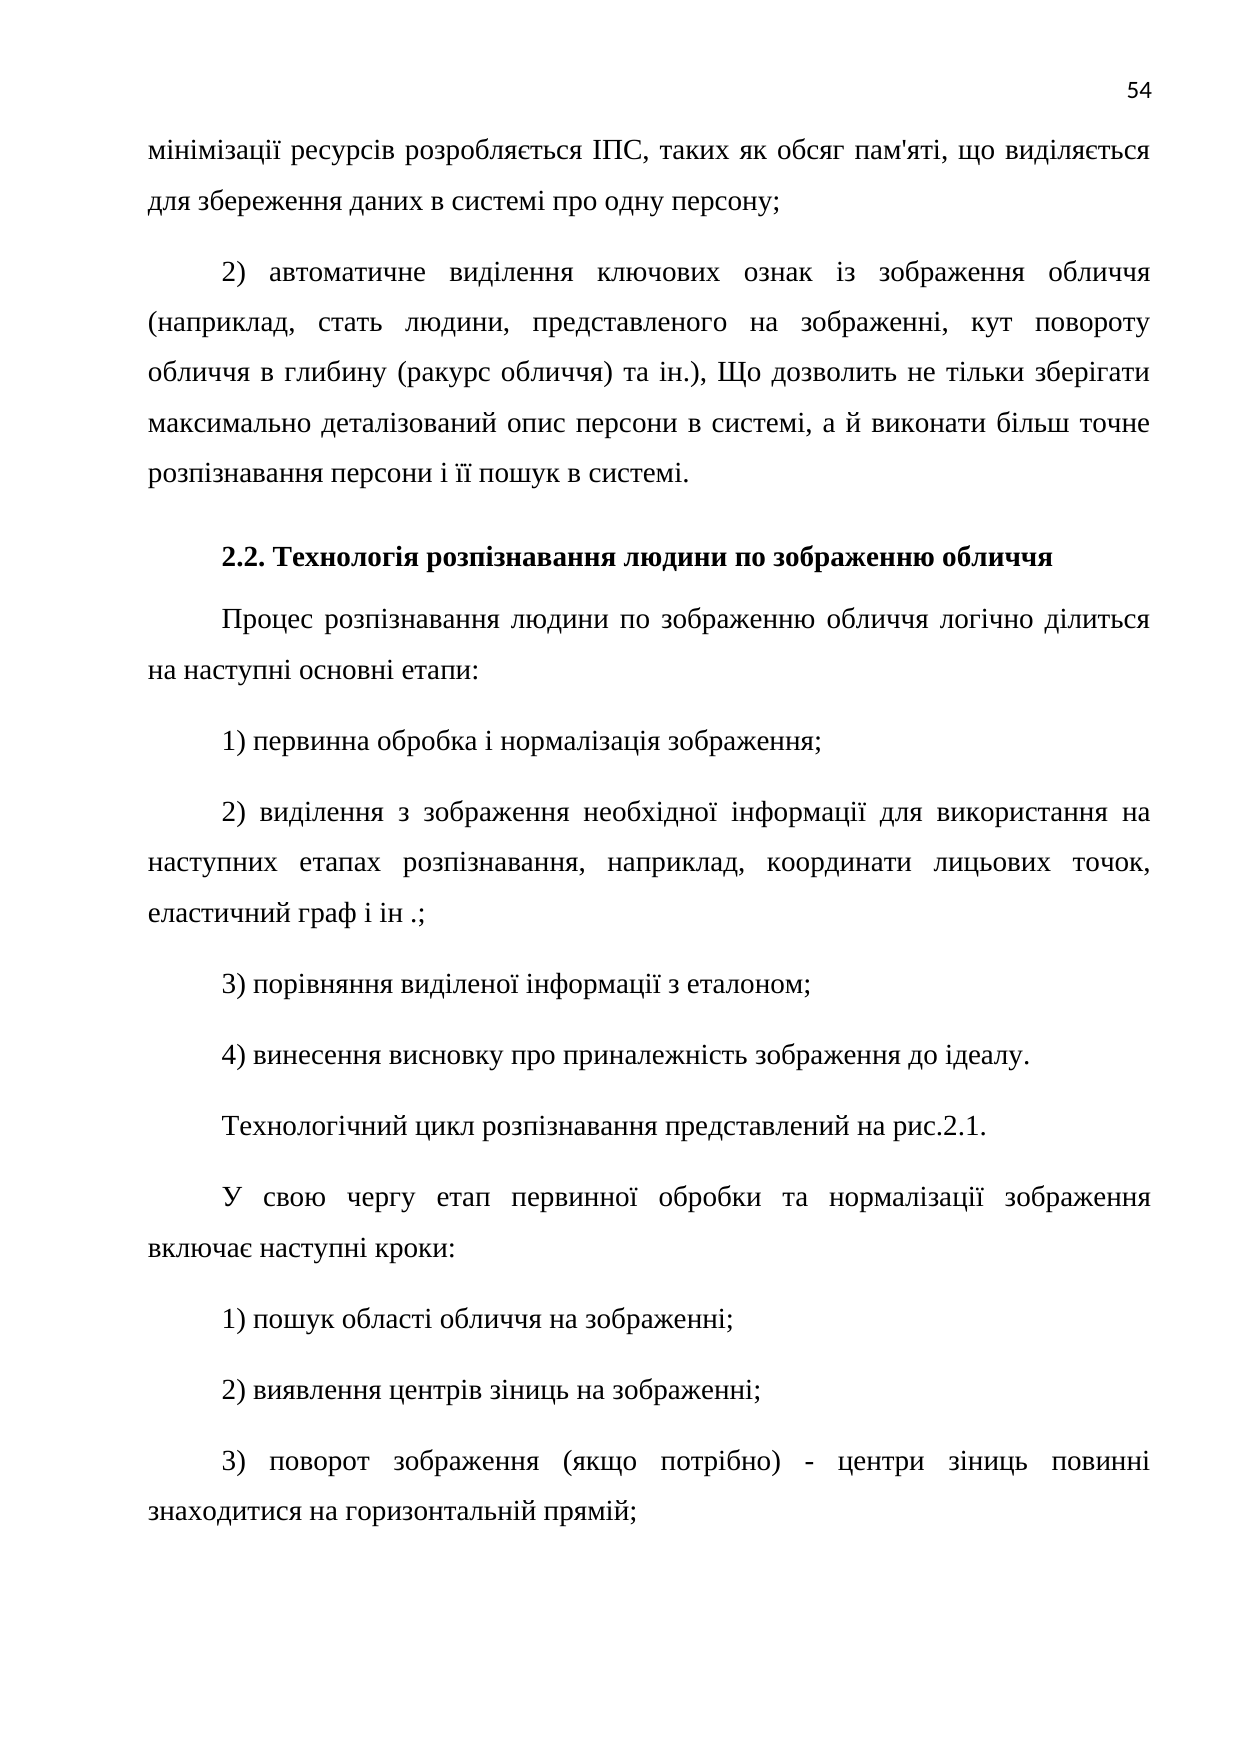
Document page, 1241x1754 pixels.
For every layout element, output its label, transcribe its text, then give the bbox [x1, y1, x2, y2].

text 1) первинна обробка і нормалізація зображення; [148, 723, 1152, 757]
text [148, 132, 1152, 216]
text 2.2. Технологія розпізнавання людини по зображенню обличчя [221, 539, 1152, 572]
text 2) автоматичне виділення ключових ознак із зображення обличчя (наприклад, стать людини, представленого на зображенні, кут повороту обличчя в глибину (ракурс обличчя) та ін.), Що дозволить не тільки зберігати максимально деталізований опис персони в системі, а й виконати більш точне розпізнавання персони і її пошук в системі. [148, 254, 1152, 489]
text У свою чергу етап первинної обробки та нормалізації зображення включає наступні кроки: [148, 1179, 1152, 1263]
text Процес розпізнавання людини по зображенню обличчя логічно ділиться на наступні основні етапи: [148, 602, 1152, 685]
text 2) виділення з зображення необхідної інформації для використання на наступних етапах розпізнавання, наприклад, координати лицьових точок, еластичний граф і ін .; [148, 794, 1152, 928]
text 2) виявлення центрів зіниць на зображенні; [148, 1372, 1152, 1406]
text 4) винесення висновку про приналежність зображення до ідеалу. [148, 1037, 1152, 1071]
text 3) порівняння виділеної інформації з еталоном; [148, 966, 1152, 999]
text 3) поворот зображення (якщо потрібно) - центри зіниць повинні знаходитися на горизонтальній прямій; [148, 1443, 1152, 1527]
text Технологічний цикл розпізнавання представлений на рис.2.1. [148, 1108, 1152, 1142]
text 1) пошук області обличчя на зображенні; [148, 1301, 1152, 1334]
